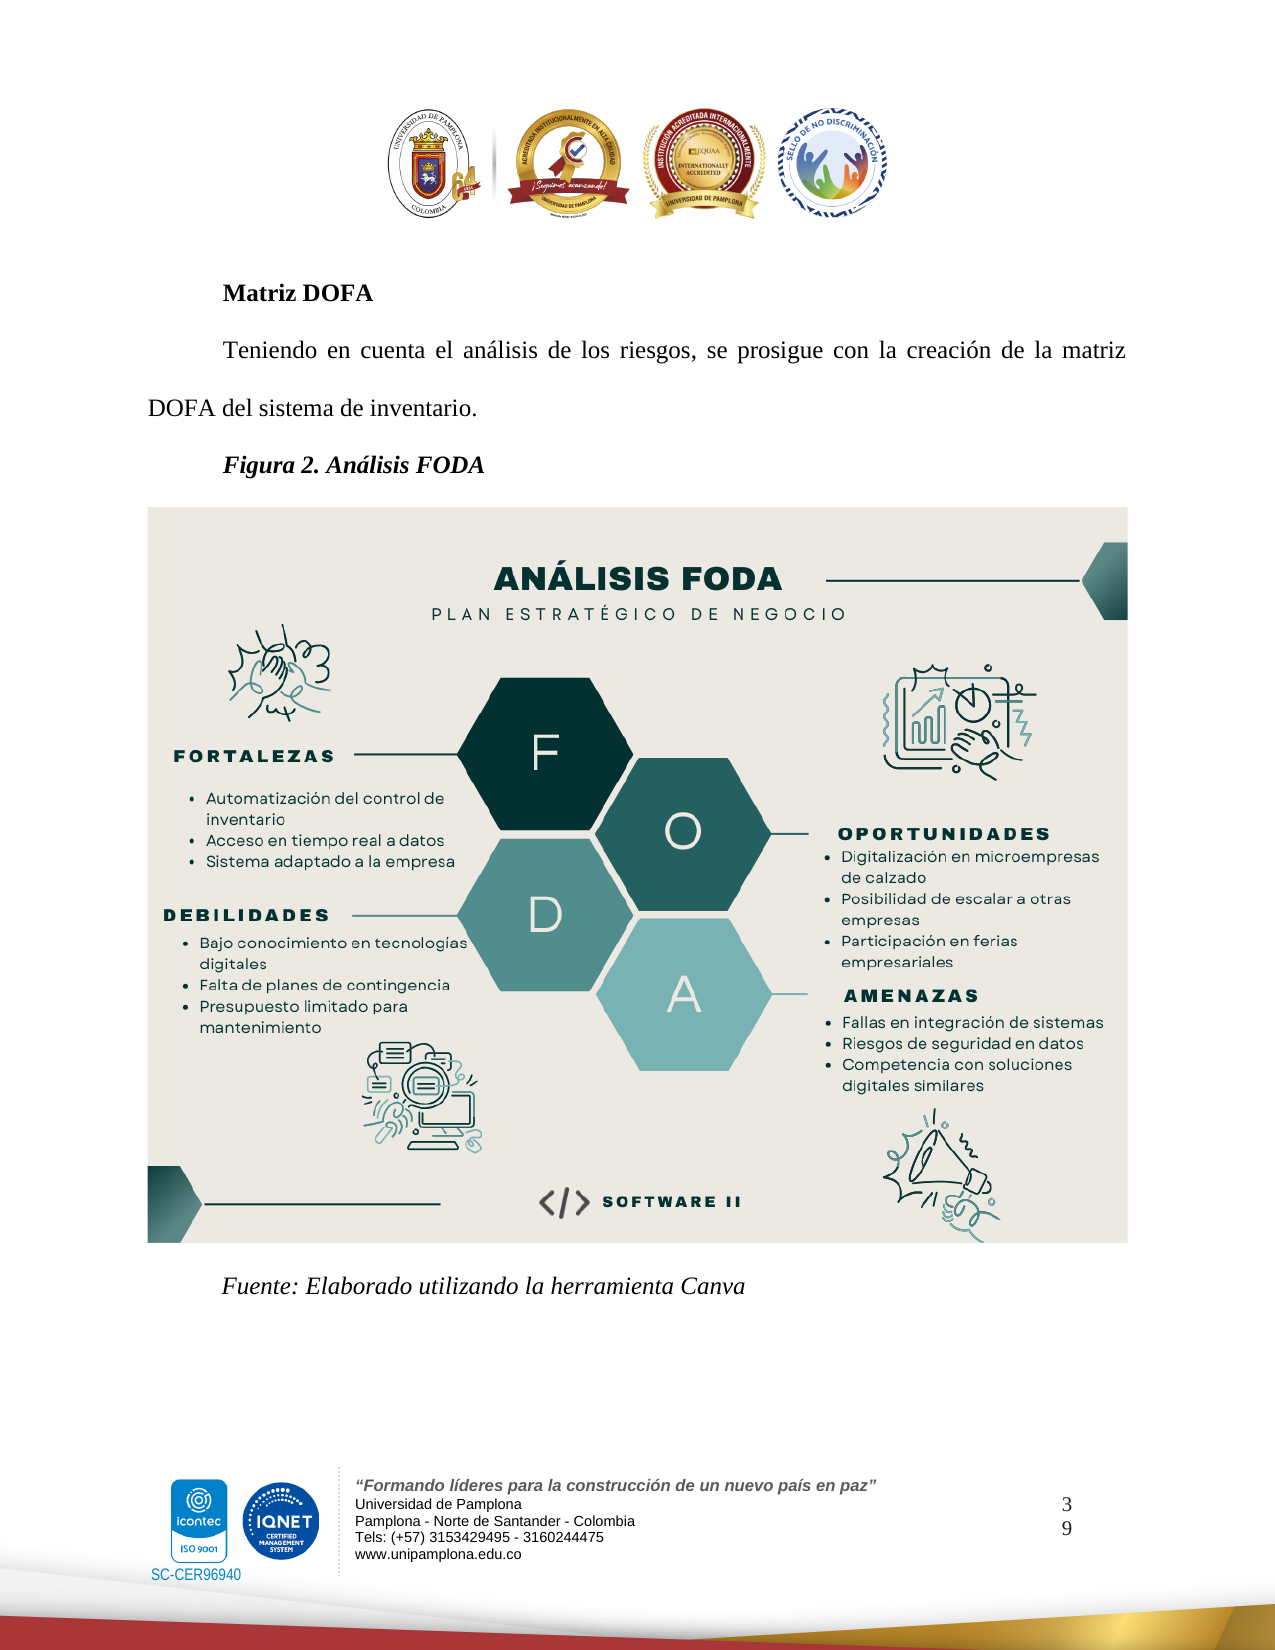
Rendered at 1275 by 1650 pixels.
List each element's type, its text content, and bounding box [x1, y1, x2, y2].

picture [0, 1476, 1275, 1650]
picture [383, 98, 892, 229]
text Fuente: Elaborado utilizando la herramienta Canva [148, 1271, 1127, 1300]
text Matriz DOFA [148, 278, 1127, 306]
text Figura 2. Análisis FODA [148, 450, 1127, 479]
picture [147, 507, 1128, 1243]
text Teniendo en cuenta el análisis de los riesgos, se prosigue con la creación de la matriz DOFA del sistema de inventario. [148, 335, 1127, 421]
